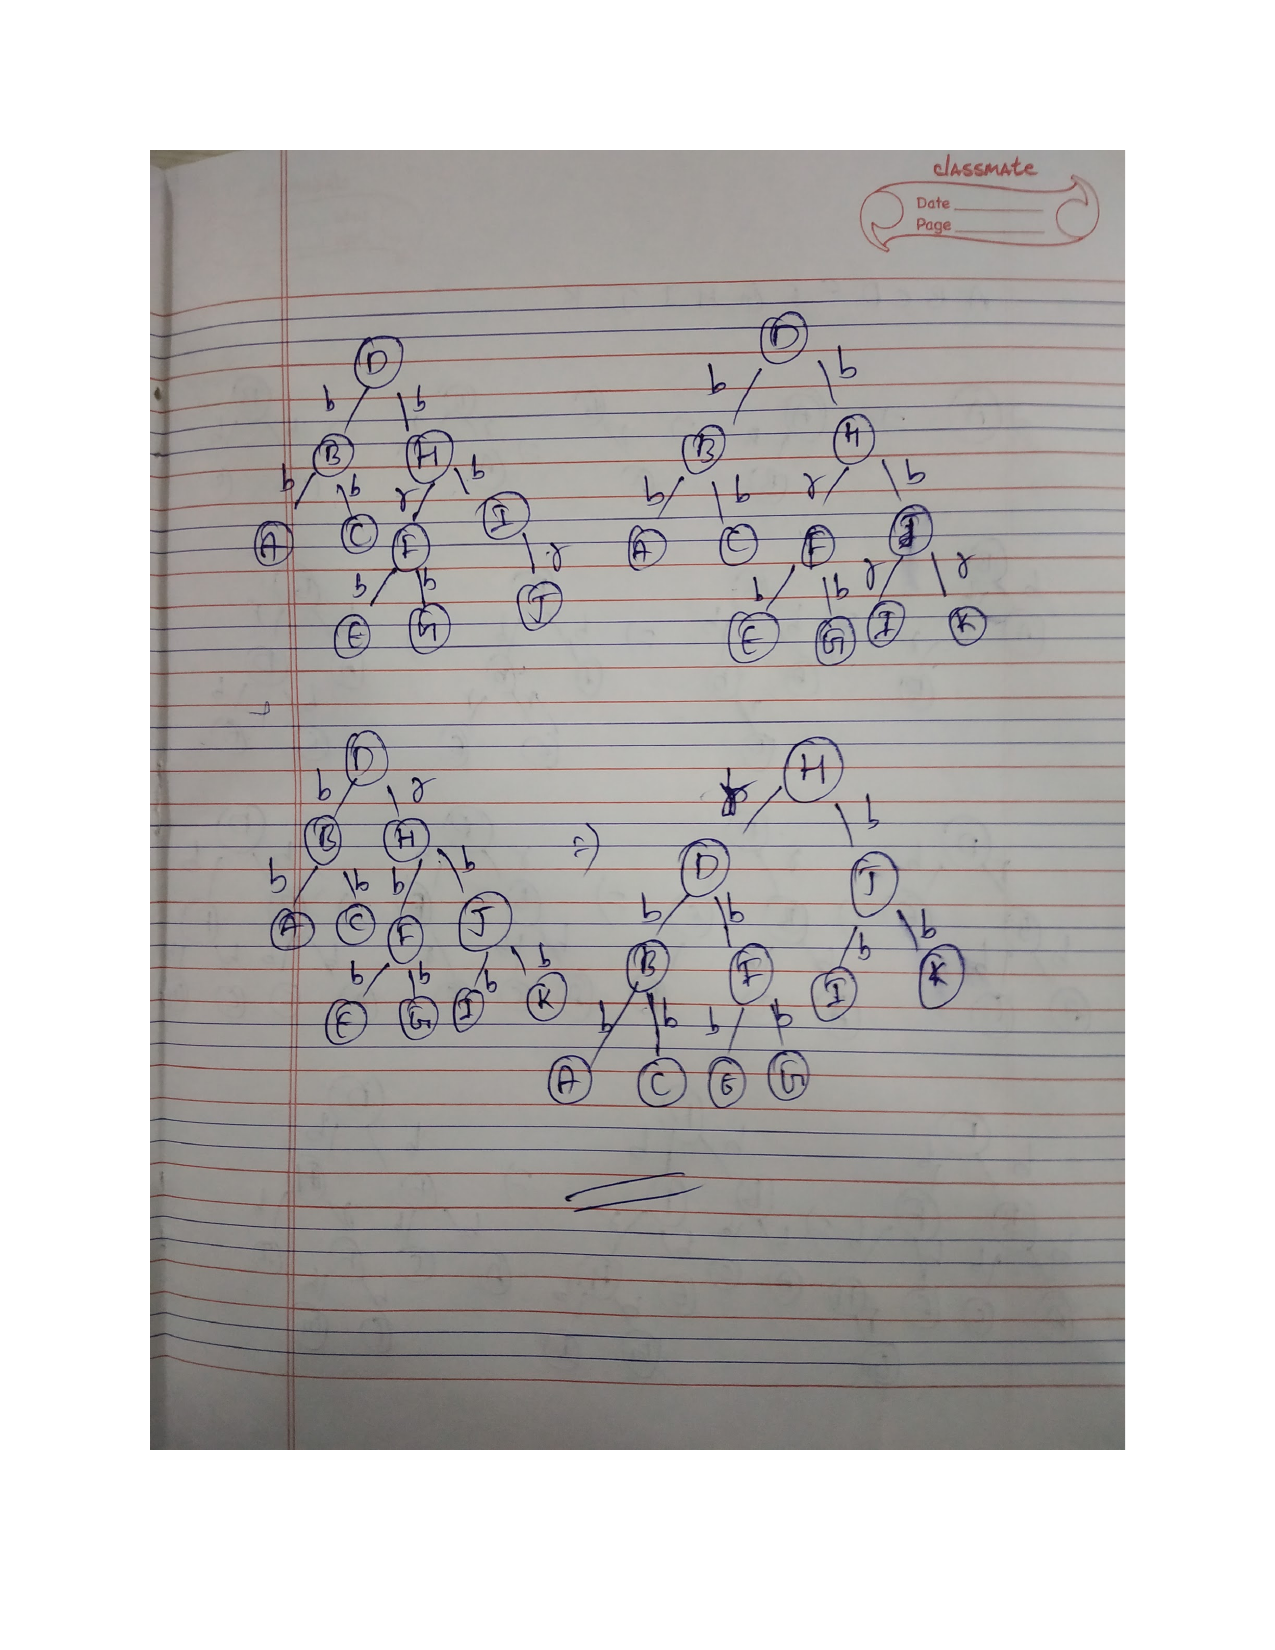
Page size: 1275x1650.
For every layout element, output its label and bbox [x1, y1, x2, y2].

picture [150, 150, 1125, 1450]
